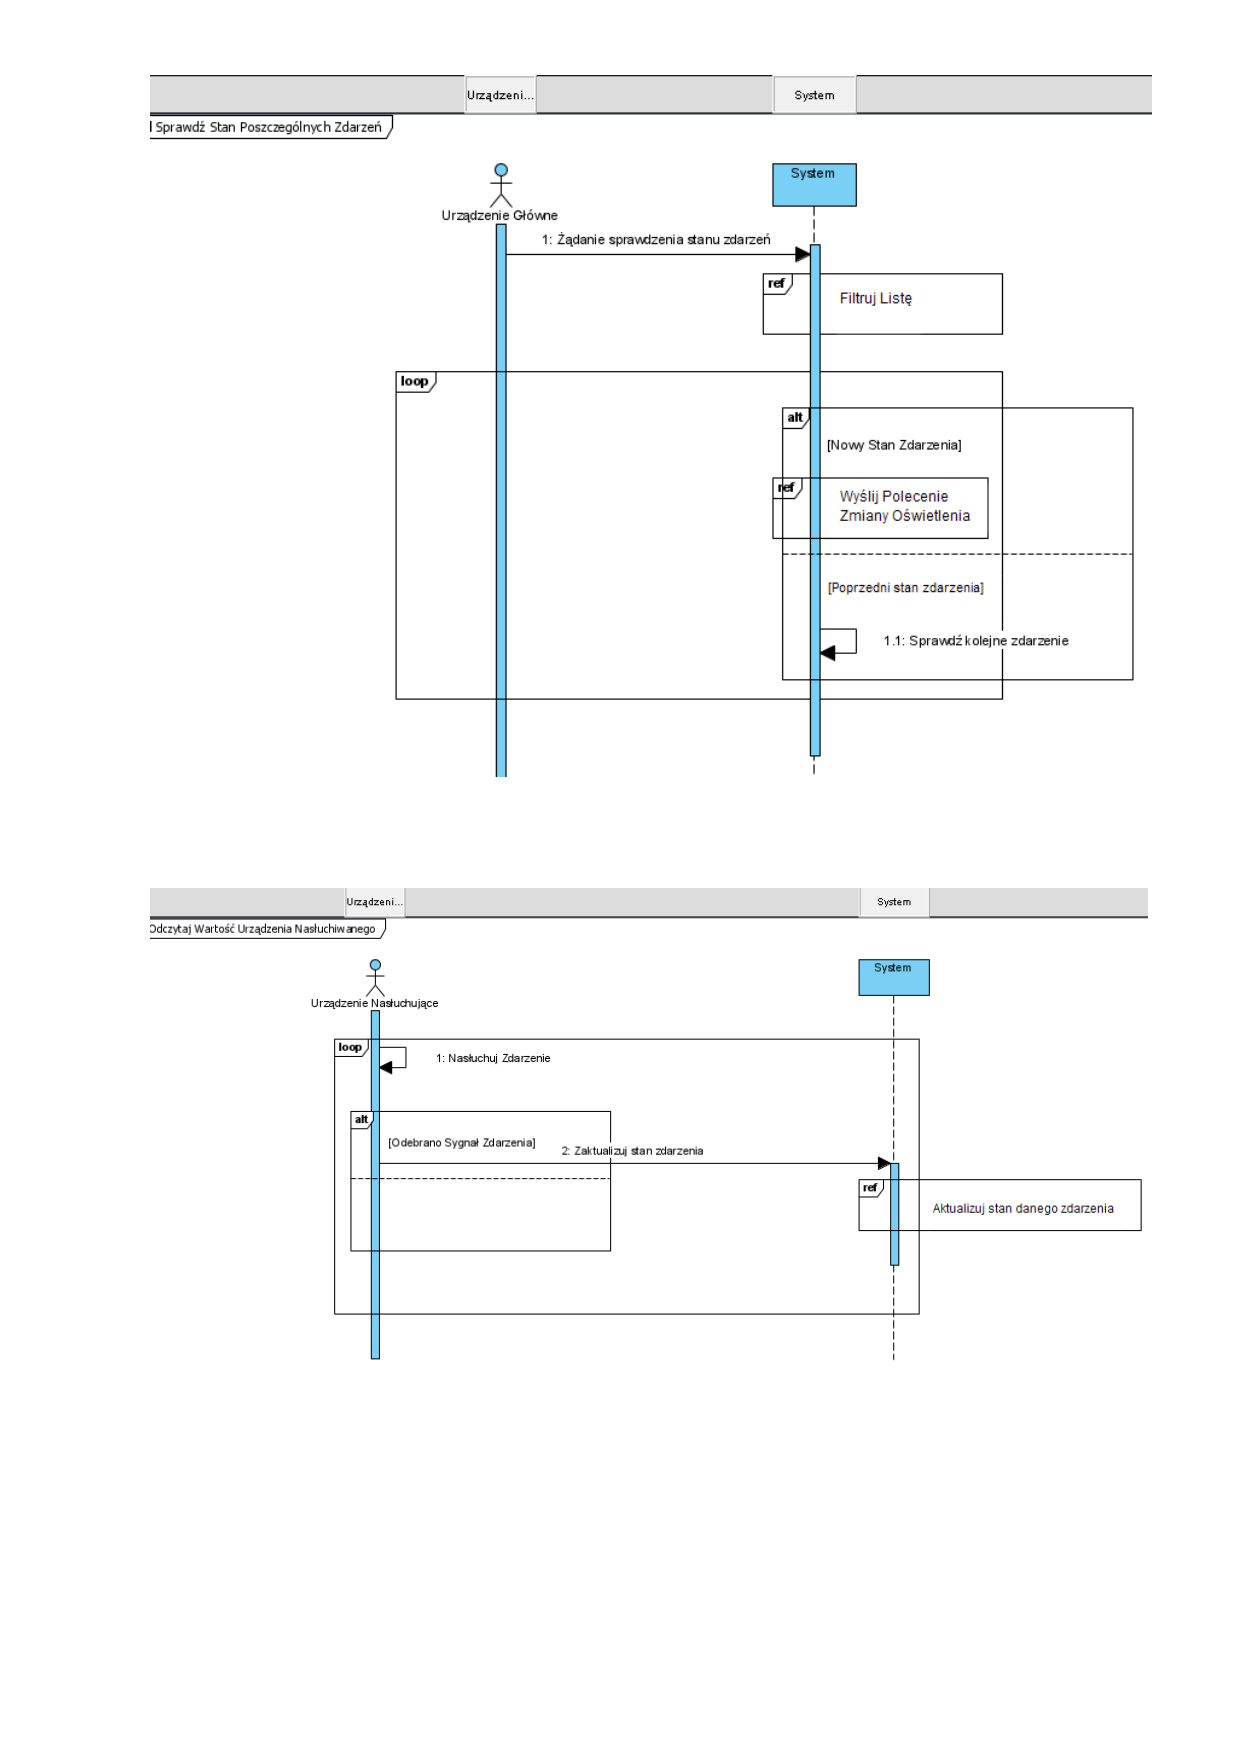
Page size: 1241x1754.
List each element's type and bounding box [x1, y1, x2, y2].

picture [150, 888, 1148, 1389]
picture [150, 75, 1152, 777]
